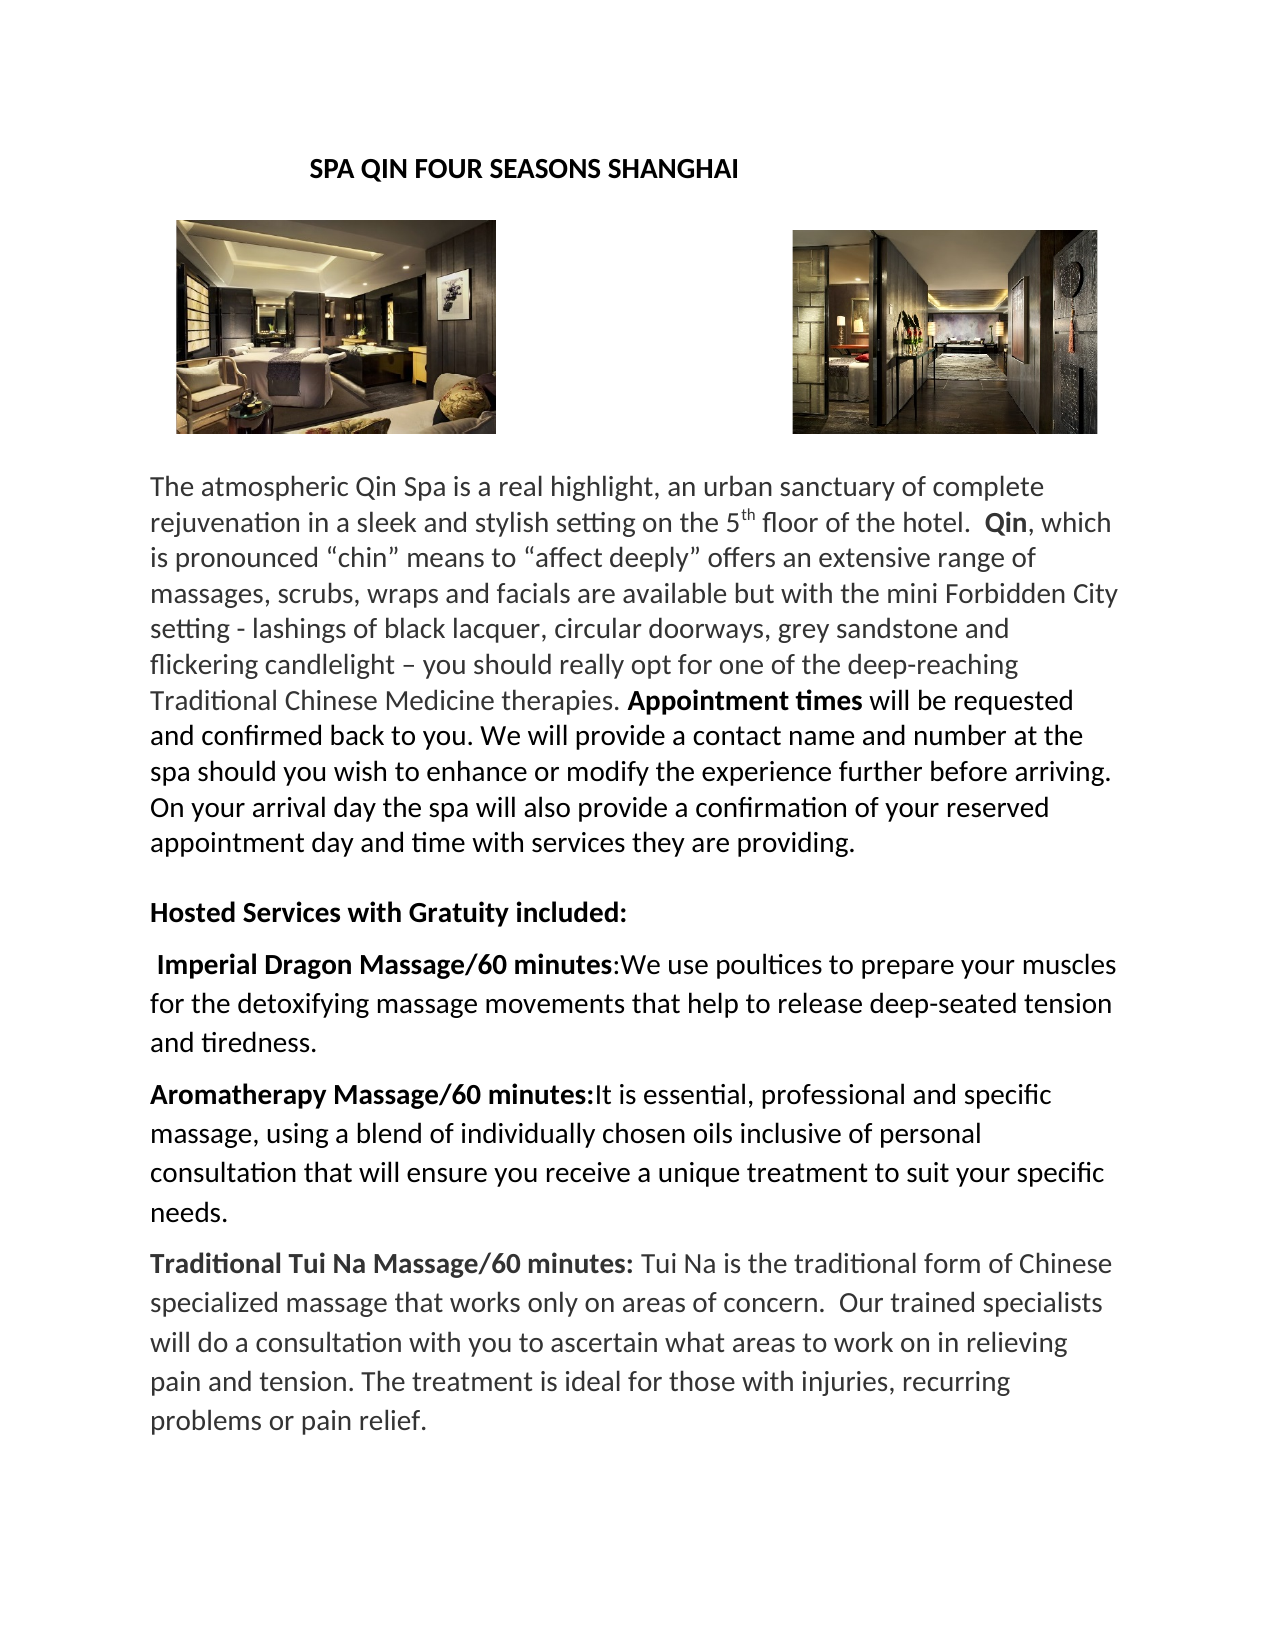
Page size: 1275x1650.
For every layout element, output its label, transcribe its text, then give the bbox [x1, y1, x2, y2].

picture [792, 230, 1098, 434]
text The atmospheric Qin Spa is a real highlight, an urban sanctuary of complete rejuvenation in a sleek and stylish setting on the 5th floor of the hotel. Qin, which is pronounced “chin” means to “affect deeply” offers an extensive range of massages, scrubs, wraps and facials are available but with the mini Forbidden City setting - lashings of black lacquer, circular doorways, grey sandstone and flickering candlelight – you should really opt for one of the deep-reaching Traditional Chinese Medicine therapies. Appointment times will be requested and confirmed back to you. We will provide a contact name and number at the spa should you wish to enhance or modify the experience further before arriving. On your arrival day the spa will also provide a confirmation of your reserved appointment day and time with services they are providing. [150, 468, 1125, 860]
text Imperial Dragon Massage/60 minutes:We use poultices to prepare your muscles for the detoxifying massage movements that help to release deep-seated tension and tiredness. [150, 946, 1125, 1060]
text SPA QIN FOUR SEASONS SHANGHAI [150, 150, 1125, 186]
text Traditional Tui Na Massage/60 minutes: Tui Na is the traditional form of Chinese specialized massage that works only on areas of concern. Our trained specialists will do a consultation with you to ascertain what areas to work on in relieving pain and tension. The treatment is ideal for those with injuries, recurring problems or pain relief. [150, 1245, 1125, 1438]
text Hosted Services with Gratuity included: [150, 894, 1125, 930]
picture [176, 220, 496, 434]
text Aromatherapy Massage/60 minutes:It is essential, professional and specific massage, using a blend of individually chosen oils inclusive of personal consultation that will ensure you receive a unique treatment to suit your specific needs. [150, 1076, 1125, 1229]
